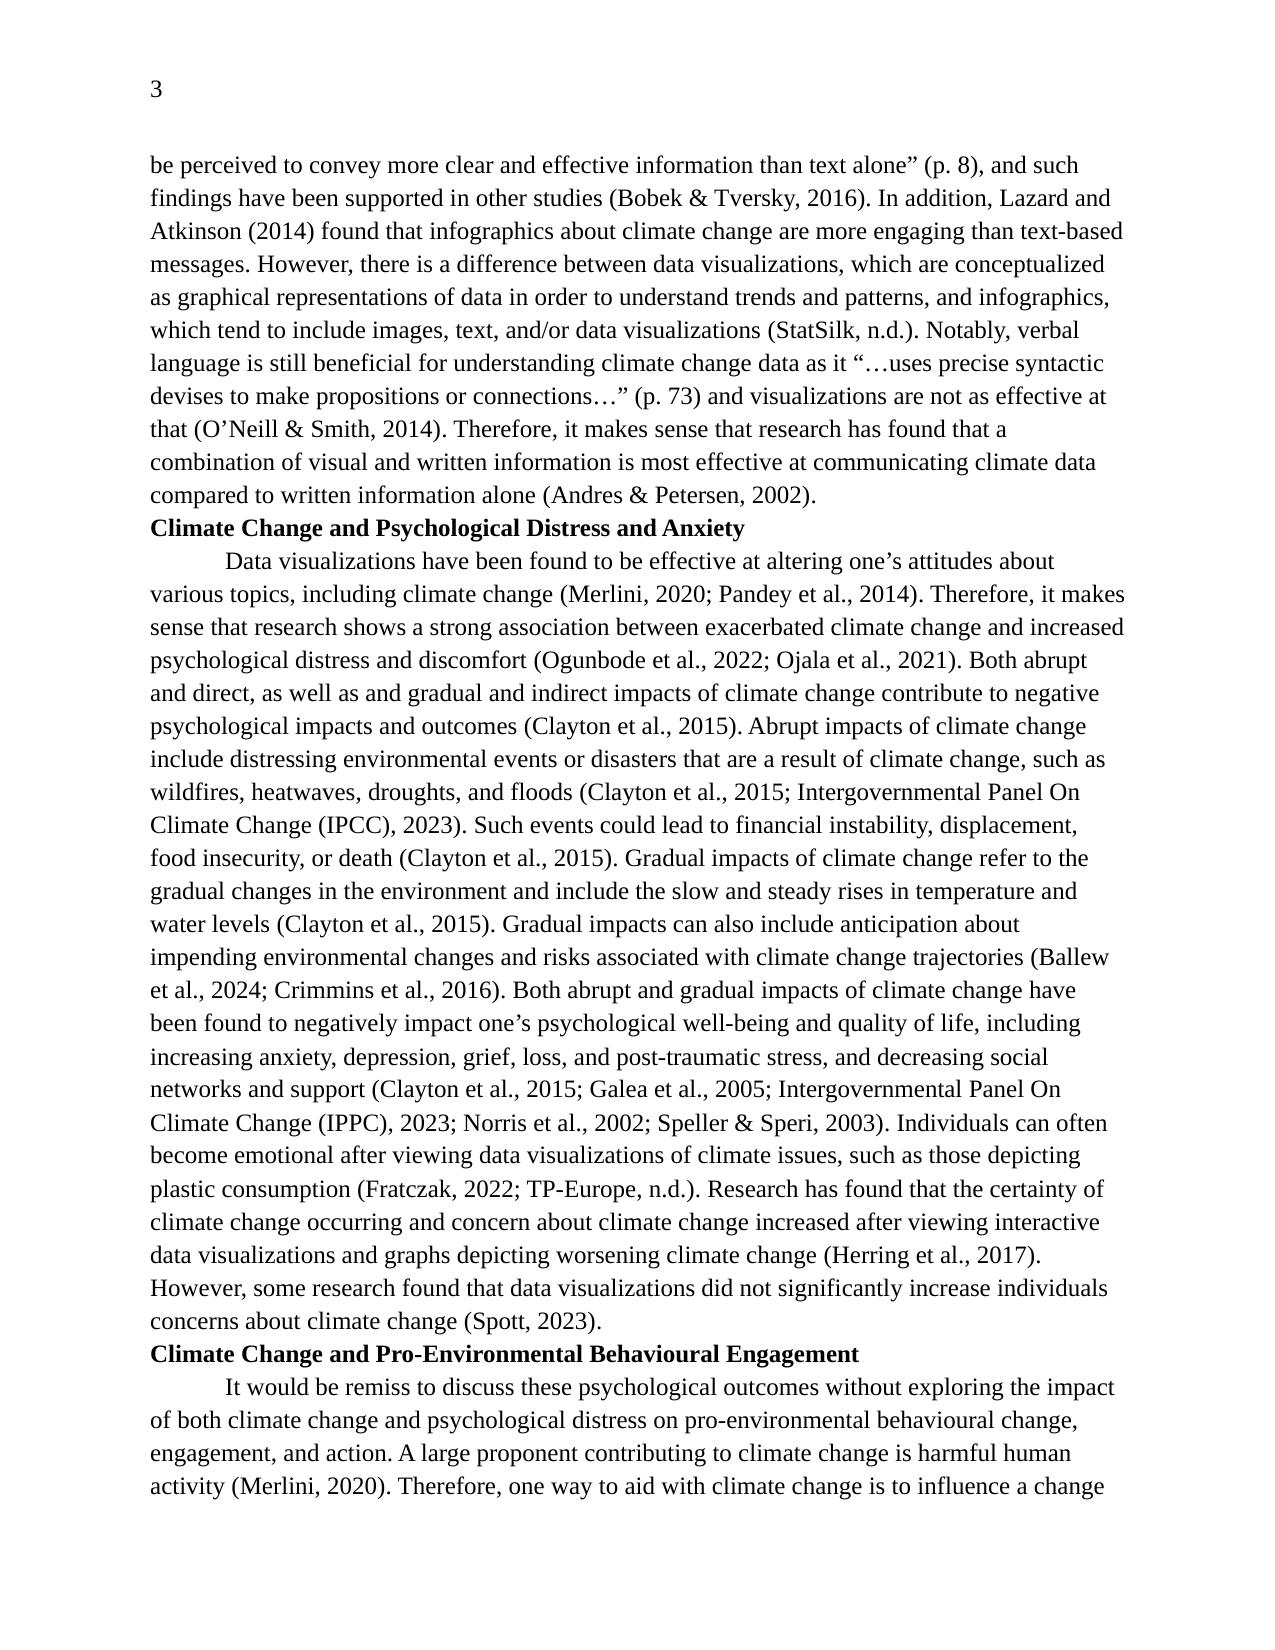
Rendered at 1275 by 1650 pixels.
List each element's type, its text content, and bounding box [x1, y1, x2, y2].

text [150, 150, 1125, 509]
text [150, 1372, 1125, 1499]
text Climate Change and Psychological Distress and Anxiety [150, 513, 1125, 542]
text Data visualizations have been found to be effective at altering one’s attitudes about various topics, including climate change (Merlini, 2020; Pandey et al., 2014). Therefore, it makes sense that research shows a strong association between exacerbated climate change and increased psychological distress and discomfort (Ogunbode et al., 2022; Ojala et al., 2021). Both abrupt and direct, as well as and gradual and indirect impacts of climate change contribute to negative psychological impacts and outcomes (Clayton et al., 2015). Abrupt impacts of climate change include distressing environmental events or disasters that are a result of climate change, such as wildfires, heatwaves, droughts, and floods (Clayton et al., 2015; Intergovernmental Panel On Climate Change (IPCC), 2023). Such events could lead to financial instability, displacement, food insecurity, or death (Clayton et al., 2015). Gradual impacts of climate change refer to the gradual changes in the environment and include the slow and steady rises in temperature and water levels (Clayton et al., 2015). Gradual impacts can also include anticipation about impending environmental changes and risks associated with climate change trajectories (Ballew et al., 2024; Crimmins et al., 2016). Both abrupt and gradual impacts of climate change have been found to negatively impact one’s psychological well-being and quality of life, including increasing anxiety, depression, grief, loss, and post-traumatic stress, and decreasing social networks and support (Clayton et al., 2015; Galea et al., 2005; Intergovernmental Panel On Climate Change (IPPC), 2023; Norris et al., 2002; Speller & Speri, 2003). Individuals can often become emotional after viewing data visualizations of climate issues, such as those depicting plastic consumption (Fratczak, 2022; TP-Europe, n.d.). Research has found that the certainty of climate change occurring and concern about climate change increased after viewing interactive data visualizations and graphs depicting worsening climate change (Herring et al., 2017). However, some research found that data visualizations did not significantly increase individuals concerns about climate change (Spott, 2023). [150, 546, 1125, 1334]
text Climate Change and Pro-Environmental Behavioural Engagement [150, 1339, 1125, 1367]
